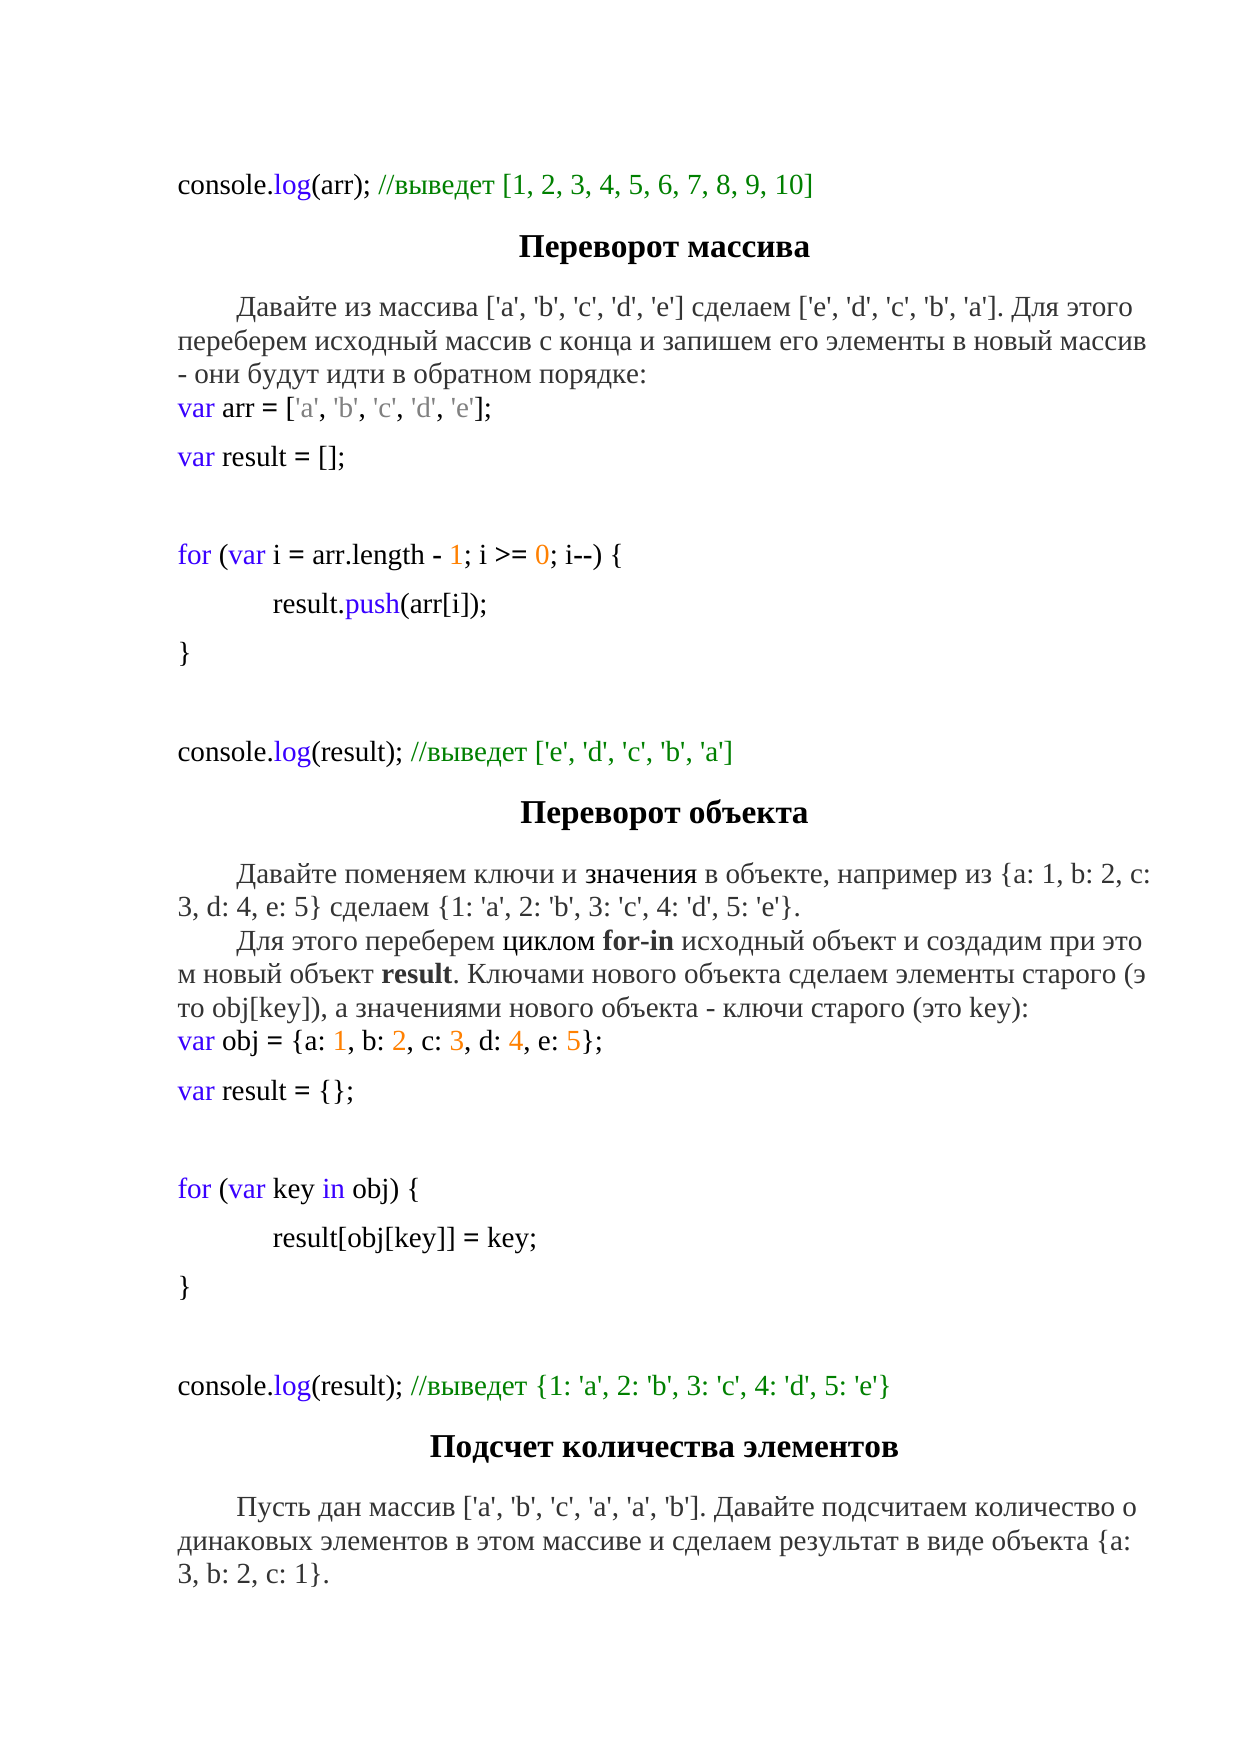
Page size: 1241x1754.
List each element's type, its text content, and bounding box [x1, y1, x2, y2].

text console.log(arr); //выведет [1, 2, 3, 4, 5, 6, 7, 8, 9, 10] [177, 167, 1152, 201]
text Давайте из массива ['a', 'b', 'c', 'd', 'e'] сделаем ['e', 'd', 'c', 'b', 'a']. Для этого переберем исходный массив с конца и запишем его элементы в новый массив - они будут идти в обратном порядке: [177, 289, 1152, 390]
text var obj = {a: 1, b: 2, c: 3, d: 4, e: 5}; [177, 1023, 1152, 1057]
text } [177, 636, 1152, 669]
text var result = []; [177, 439, 1152, 472]
text Переворот объекта [177, 792, 1152, 831]
text } [177, 1269, 1152, 1303]
text var result = {}; [177, 1073, 1152, 1106]
text Давайте поменяем ключи и значения в объекте, например из {a: 1, b: 2, c: 3, d: 4, e: 5} сделаем {1: 'a', 2: 'b', 3: 'c', 4: 'd', 5: 'e'}. [177, 856, 1152, 923]
text Переворот массива [177, 226, 1152, 264]
text Подсчет количества элементов [177, 1426, 1152, 1464]
text console.log(result); //выведет {1: 'a', 2: 'b', 3: 'c', 4: 'd', 5: 'e'} [177, 1368, 1152, 1401]
text result.push(arr[i]); [177, 586, 1152, 620]
text result[obj[key]] = key; [177, 1220, 1152, 1254]
text for (var key in obj) { [177, 1171, 1152, 1204]
text Для этого переберем циклом for-in исходный объект и создадим при этом новый объект result. Ключами нового объекта сделаем элементы старого (это obj[key]), а значениями нового объекта - ключи старого (это key): [177, 923, 1152, 1023]
text console.log(result); //выведет ['e', 'd', 'c', 'b', 'a'] [177, 734, 1152, 767]
text var arr = ['a', 'b', 'c', 'd', 'e']; [177, 390, 1152, 423]
text for (var i = arr.length - 1; i >= 0; i--) { [177, 537, 1152, 571]
text Пусть дан массив ['a', 'b', 'c', 'a', 'a', 'b']. Давайте подсчитаем количество одинаковых элементов в этом массиве и сделаем результат в виде объекта {a: 3, b: 2, c: 1}. [177, 1489, 1152, 1590]
